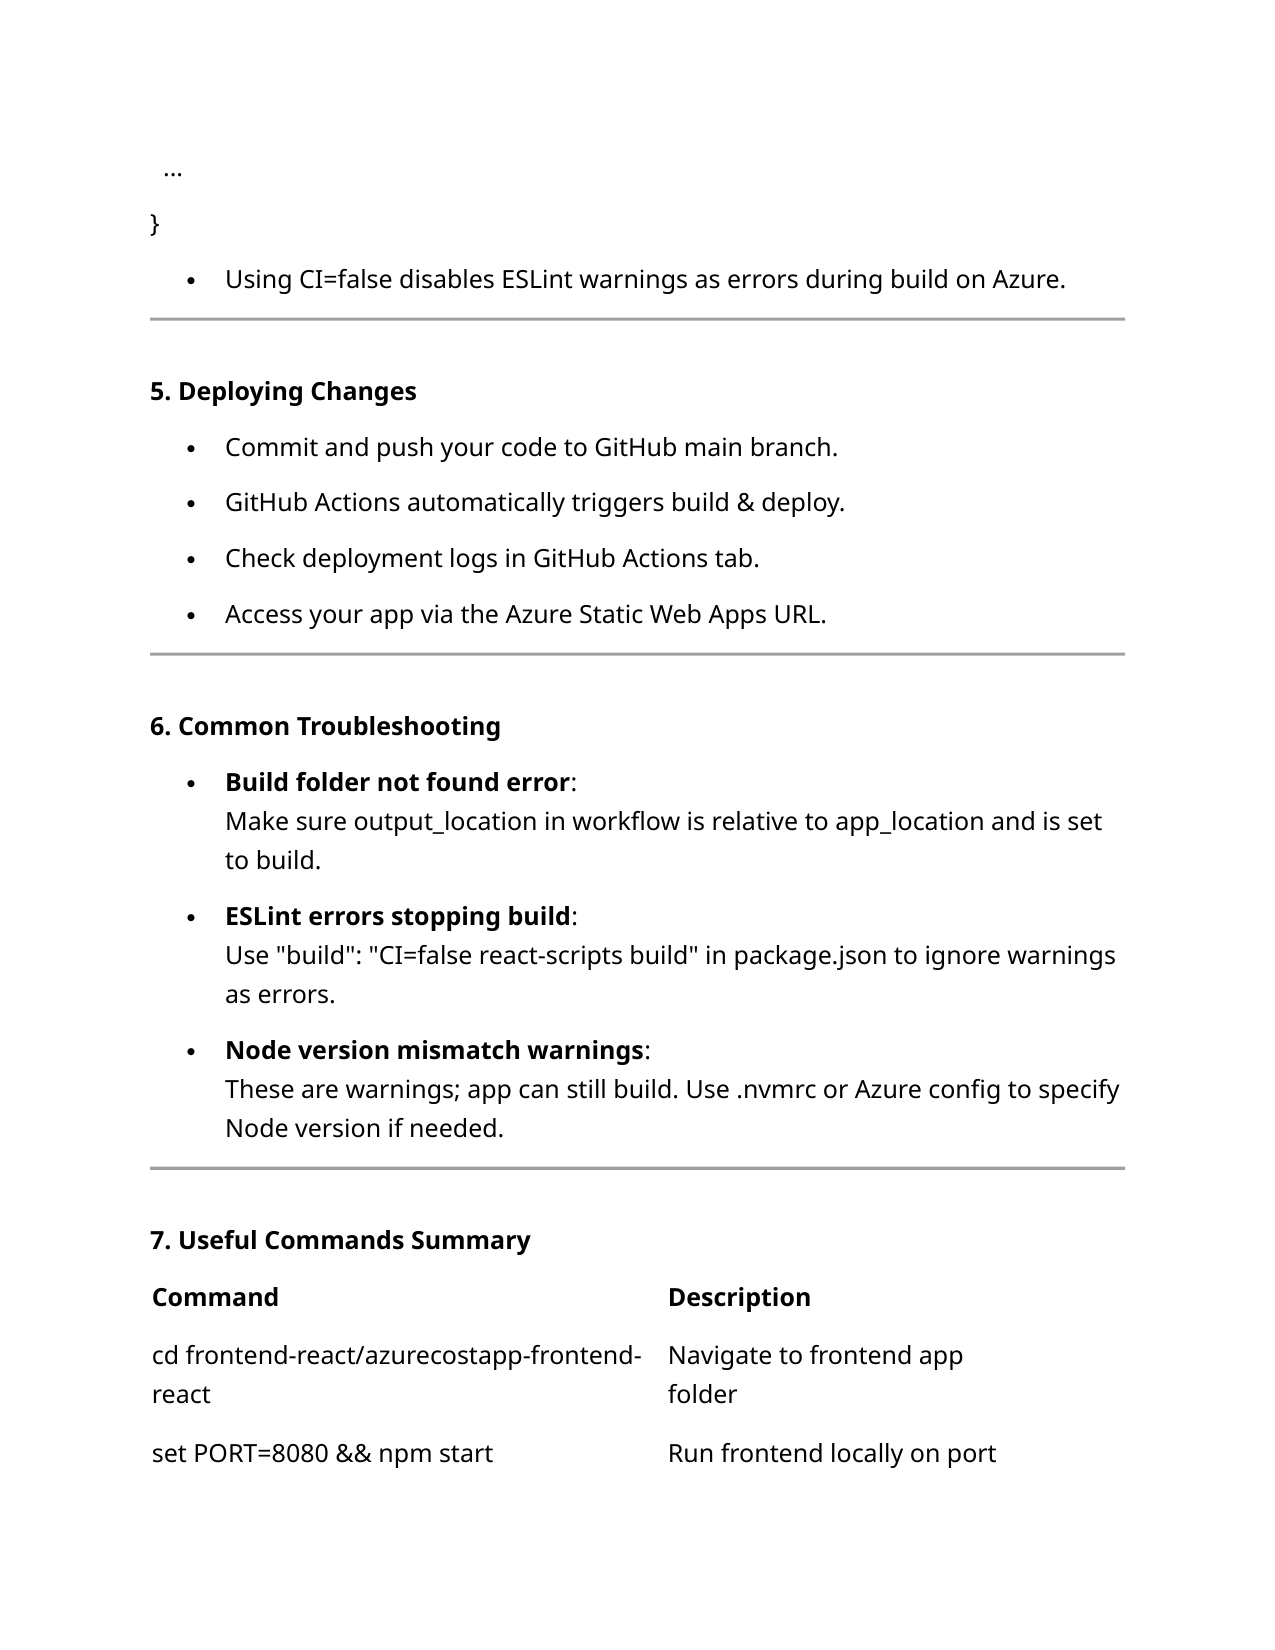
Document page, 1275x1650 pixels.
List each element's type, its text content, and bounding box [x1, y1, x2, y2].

text } [150, 206, 1125, 240]
list ESLint errors stopping build: Use "build": "CI=false react-scripts build" in package.json to ignore warnings as errors. [187, 898, 1125, 1011]
list Access your app via the Azure Static Web Apps URL. [187, 597, 1125, 631]
list Build folder not found error: Make sure output_location in workflow is relative to app_location and is set to build. [187, 764, 1125, 877]
table_cell Run frontend locally on port 8080 [666, 1434, 1030, 1492]
text 6. Common Troubleshooting [150, 708, 1125, 742]
list Commit and push your code to GitHub main branch. [187, 429, 1125, 463]
table_header Description [666, 1278, 1030, 1336]
table_cell cd frontend-react/azurecostapp-frontend-react [150, 1336, 666, 1434]
text 7. Useful Commands Summary [150, 1222, 1125, 1257]
list Node version mismatch warnings: These are warnings; app can still build. Use .nvmrc or Azure config to specify Node version if needed. [187, 1032, 1125, 1145]
text ... [150, 150, 1125, 184]
list Using CI=false disables ESLint warnings as errors during build on Azure. [187, 262, 1125, 296]
list Check deployment logs in GitHub Actions tab. [187, 541, 1125, 575]
table_cell set PORT=8080 && npm start [150, 1434, 666, 1492]
table_header Command [150, 1278, 666, 1336]
list GitHub Actions automatically triggers build & deploy. [187, 485, 1125, 519]
table_cell Navigate to frontend app folder [666, 1336, 1030, 1434]
text 5. Deploying Changes [150, 373, 1125, 407]
